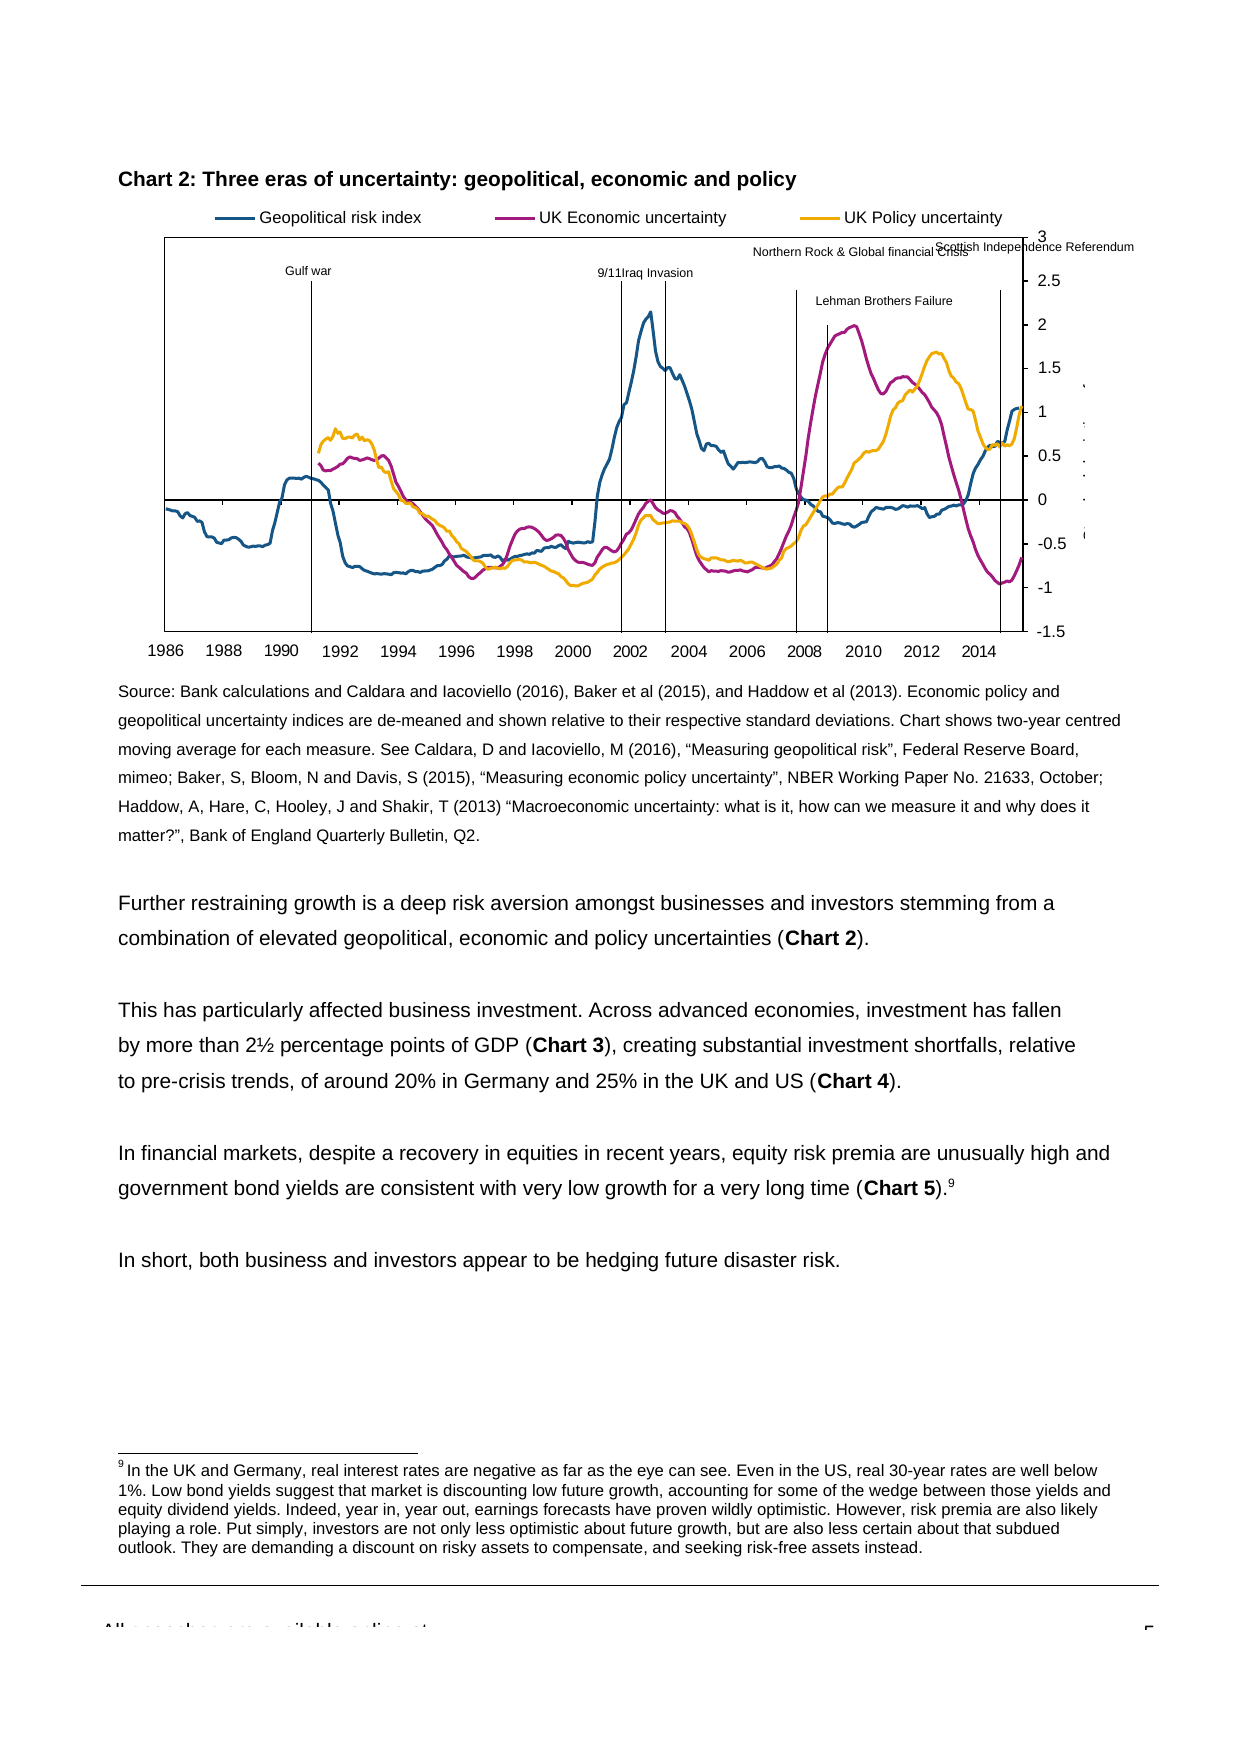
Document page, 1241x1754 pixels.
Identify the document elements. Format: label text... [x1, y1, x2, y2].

text 1992 1994 1996 1998 2000 2002 [322, 642, 649, 661]
subtitle Chart 2: Three eras of uncertainty: geopolitical, economic and policy [118, 166, 1240, 190]
text 2.5 [1037, 271, 1240, 290]
text In financial markets, despite a recovery in equities in recent years, equity risk premia are unusually high and government bond yields are consistent with very low growth for a very long time (Chart 5).9 [118, 1141, 1113, 1200]
text This has particularly affected business investment. Across advanced economies, investment has fallen by more than 2½ percentage points of GDP (Chart 3), creating substantial investment shortfalls, relative to pre-crisis trends, of around 20% in Germany and 25% in the UK and US (Chart 4). [118, 998, 1090, 1093]
text In short, both business and investors appear to be hedging future disaster risk. [118, 1248, 1240, 1272]
text Further restraining growth is a deep risk aversion amongst businesses and investors stemming from a combination of elevated geopolitical, economic and policy uncertainties (Chart 2). [118, 891, 1057, 950]
text 1 [94, 402, 1047, 421]
text 1.5 [94, 358, 1061, 377]
text Source: Bank calculations and Caldara and Iacoviello (2016), Baker et al (2015), and Haddow et al (2013). Economic policy and geopolitical uncertainty indices are de-meaned and shown relative to their respective standard deviations. Chart shows two-year centred moving average for each measure. See Caldara, D and Iacoviello, M (2016), “Measuring geopolitical risk”, Federal Reserve Board, mimeo; Baker, S, Bloom, N and Davis, S (2015), “Measuring economic policy uncertainty”, NBER Working Paper No. 21633, October; Haddow, A, Hare, C, Hooley, J and Shakir, T (2013) “Macroeconomic uncertainty: what is it, how can we measure it and why does it matter?”, Bank of England Quarterly Bulletin, Q2. [118, 682, 1123, 845]
text 3 [1037, 227, 1240, 246]
text 0 [94, 490, 1047, 509]
text 2 [1037, 314, 1240, 334]
text 2004 2006 2008 [670, 642, 824, 661]
text 2010 2012 2014 [845, 642, 998, 661]
text -1.5 [1036, 622, 1240, 641]
text 0.5 [94, 446, 1061, 465]
text Geopolitical risk index UK Economic uncertainty UK Policy uncertainty [259, 209, 1240, 227]
text -0.5 [94, 533, 1066, 553]
text 9 In the UK and Germany, real interest rates are negative as far as the eye can see. Even in the US, real 30-year rates are well below 1%. Low bond yields suggest that market is discounting low future growth, accounting for some of the wedge between those yields and equity dividend yields. Indeed, year in, year out, earnings forecasts have proven wildly optimistic. However, risk premia are also likely playing a role. Put simply, investors are not only less optimistic about future growth, but are also less certain about that subdued outlook. They are demanding a discount on risky assets to compensate, and seeking risk-free assets instead. [118, 1452, 1115, 1557]
text 1986 1988 1990 [147, 641, 300, 660]
text -1 [94, 577, 1052, 597]
